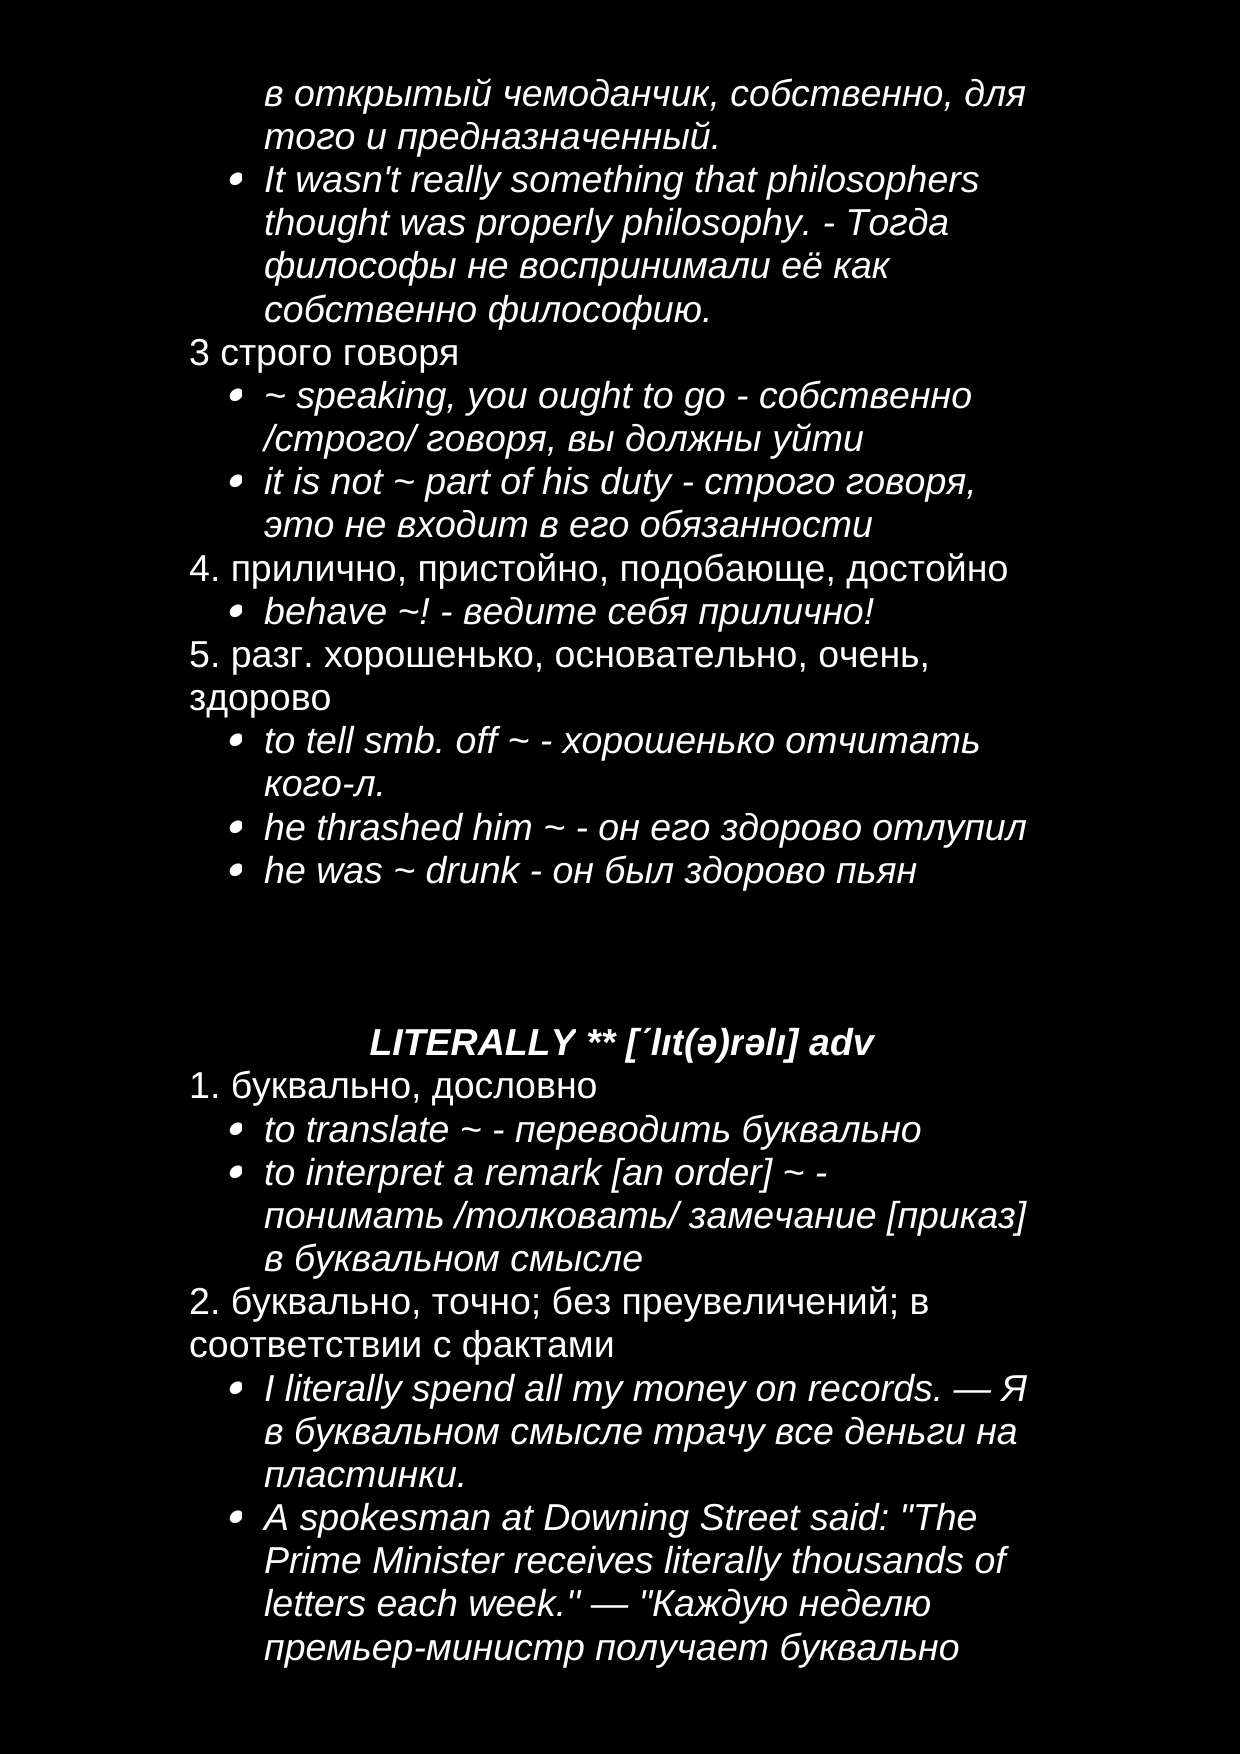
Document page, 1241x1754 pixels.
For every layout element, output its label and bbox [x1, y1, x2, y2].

table_header [182, 62, 1064, 1677]
